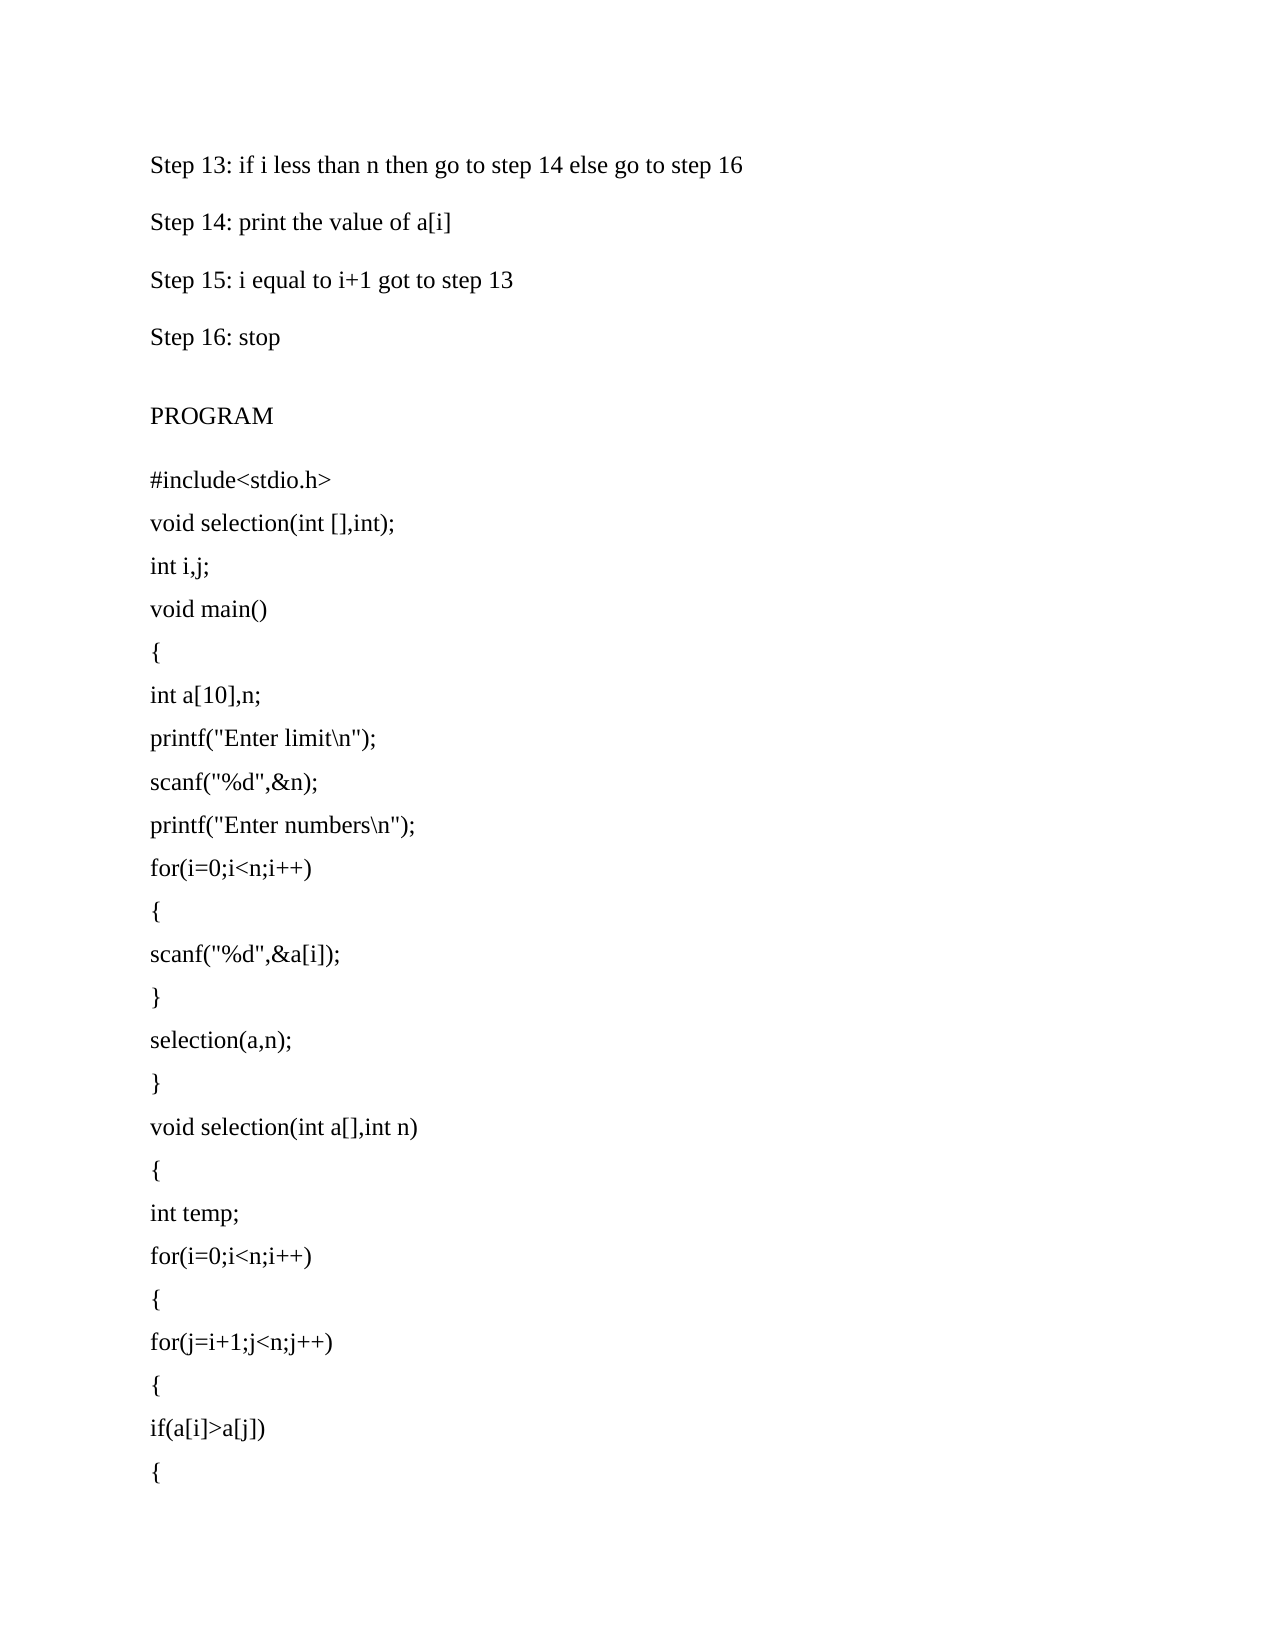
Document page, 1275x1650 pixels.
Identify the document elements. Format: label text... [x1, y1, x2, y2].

text { [150, 1155, 1125, 1183]
text void selection(int [],int); [150, 508, 1125, 537]
text { [150, 896, 1125, 925]
text for(j=i+1;j<n;j++) [150, 1327, 1125, 1356]
text for(i=0;i<n;i++) [150, 1241, 1125, 1270]
text int temp; [150, 1198, 1125, 1227]
text scanf("%d",&n); [150, 767, 1125, 795]
text printf("Enter numbers\n"); [150, 810, 1125, 838]
text { [150, 1284, 1125, 1313]
text for(i=0;i<n;i++) [150, 853, 1125, 882]
text #include<stdio.h> [150, 465, 1125, 493]
text printf("Enter limit\n"); [150, 723, 1125, 752]
text } [150, 1068, 1125, 1097]
text void main() [150, 594, 1125, 623]
text { [150, 637, 1125, 666]
text scanf("%d",&a[i]); [150, 939, 1125, 968]
text Step 14: print the value of a[i] [150, 207, 1125, 236]
text if(a[i]>a[j]) [150, 1413, 1125, 1442]
text Step 13: if i less than n then go to step 14 else go to step 16 [150, 150, 1125, 179]
text int i,j; [150, 551, 1125, 580]
text Step 16: stop [150, 322, 1125, 351]
text } [150, 982, 1125, 1011]
text { [150, 1457, 1125, 1485]
text selection(a,n); [150, 1025, 1125, 1054]
text PROGRAM [150, 401, 1125, 429]
text Step 15: i equal to i+1 got to step 13 [150, 265, 1125, 294]
text { [150, 1370, 1125, 1399]
text int a[10],n; [150, 680, 1125, 709]
text void selection(int a[],int n) [150, 1112, 1125, 1140]
